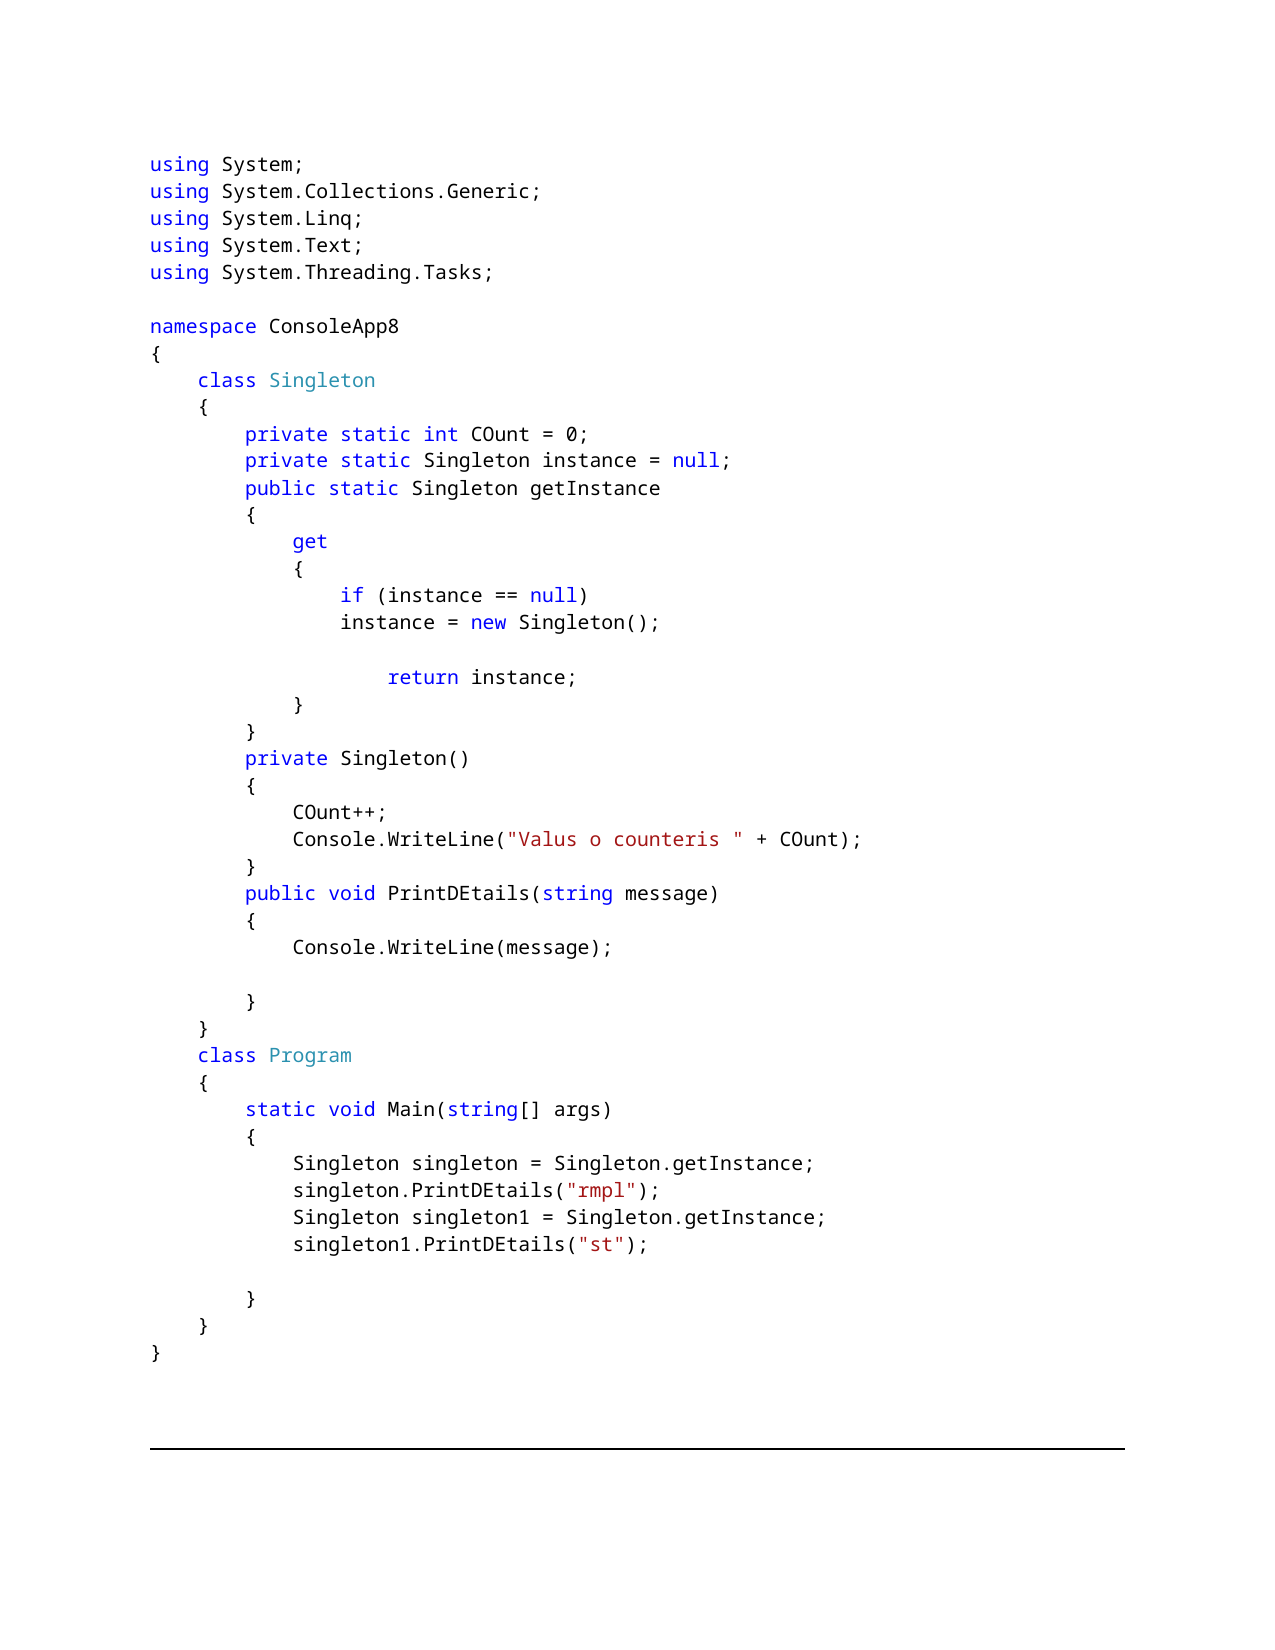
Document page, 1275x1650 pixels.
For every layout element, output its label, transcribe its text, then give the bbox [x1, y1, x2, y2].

text using System.Threading.Tasks; [150, 258, 1125, 285]
text private Singleton() [150, 744, 1125, 772]
text singleton.PrintDEtails("rmpl"); [150, 1176, 1125, 1203]
text } [150, 718, 1125, 744]
text } [150, 1014, 1125, 1041]
text public static Singleton getInstance [150, 474, 1125, 501]
text Console.WriteLine("Valus o counteris " + COunt); [150, 826, 1125, 852]
text get [150, 528, 1125, 555]
text } [150, 852, 1125, 879]
text } [150, 691, 1125, 718]
text Singleton singleton1 = Singleton.getInstance; [150, 1203, 1125, 1230]
text } [150, 1338, 1125, 1365]
text private static int COunt = 0; [150, 420, 1125, 447]
text Singleton singleton = Singleton.getInstance; [150, 1149, 1125, 1176]
text { [150, 393, 1125, 420]
text static void Main(string[] args) [150, 1095, 1125, 1122]
text public void PrintDEtails(string message) [150, 879, 1125, 906]
text return instance; [150, 664, 1125, 691]
text singleton1.PrintDEtails("st"); [150, 1230, 1125, 1257]
text namespace ConsoleApp8 [150, 312, 1125, 339]
text { [150, 501, 1125, 528]
text COunt++; [150, 798, 1125, 826]
text { [150, 1068, 1125, 1095]
text } [150, 1311, 1125, 1338]
text if (instance == null) [150, 582, 1125, 609]
text { [150, 906, 1125, 933]
text using System; [150, 150, 1125, 177]
text class Singleton [150, 366, 1125, 393]
text Console.WriteLine(message); [150, 933, 1125, 960]
text using System.Collections.Generic; [150, 177, 1125, 204]
text private static Singleton instance = null; [150, 447, 1125, 474]
text { [150, 1122, 1125, 1149]
text } [150, 987, 1125, 1014]
text { [150, 772, 1125, 798]
text instance = new Singleton(); [150, 609, 1125, 636]
text class Program [150, 1041, 1125, 1068]
text { [150, 339, 1125, 366]
text using System.Text; [150, 231, 1125, 258]
text { [150, 555, 1125, 582]
text using System.Linq; [150, 204, 1125, 231]
text } [150, 1284, 1125, 1311]
